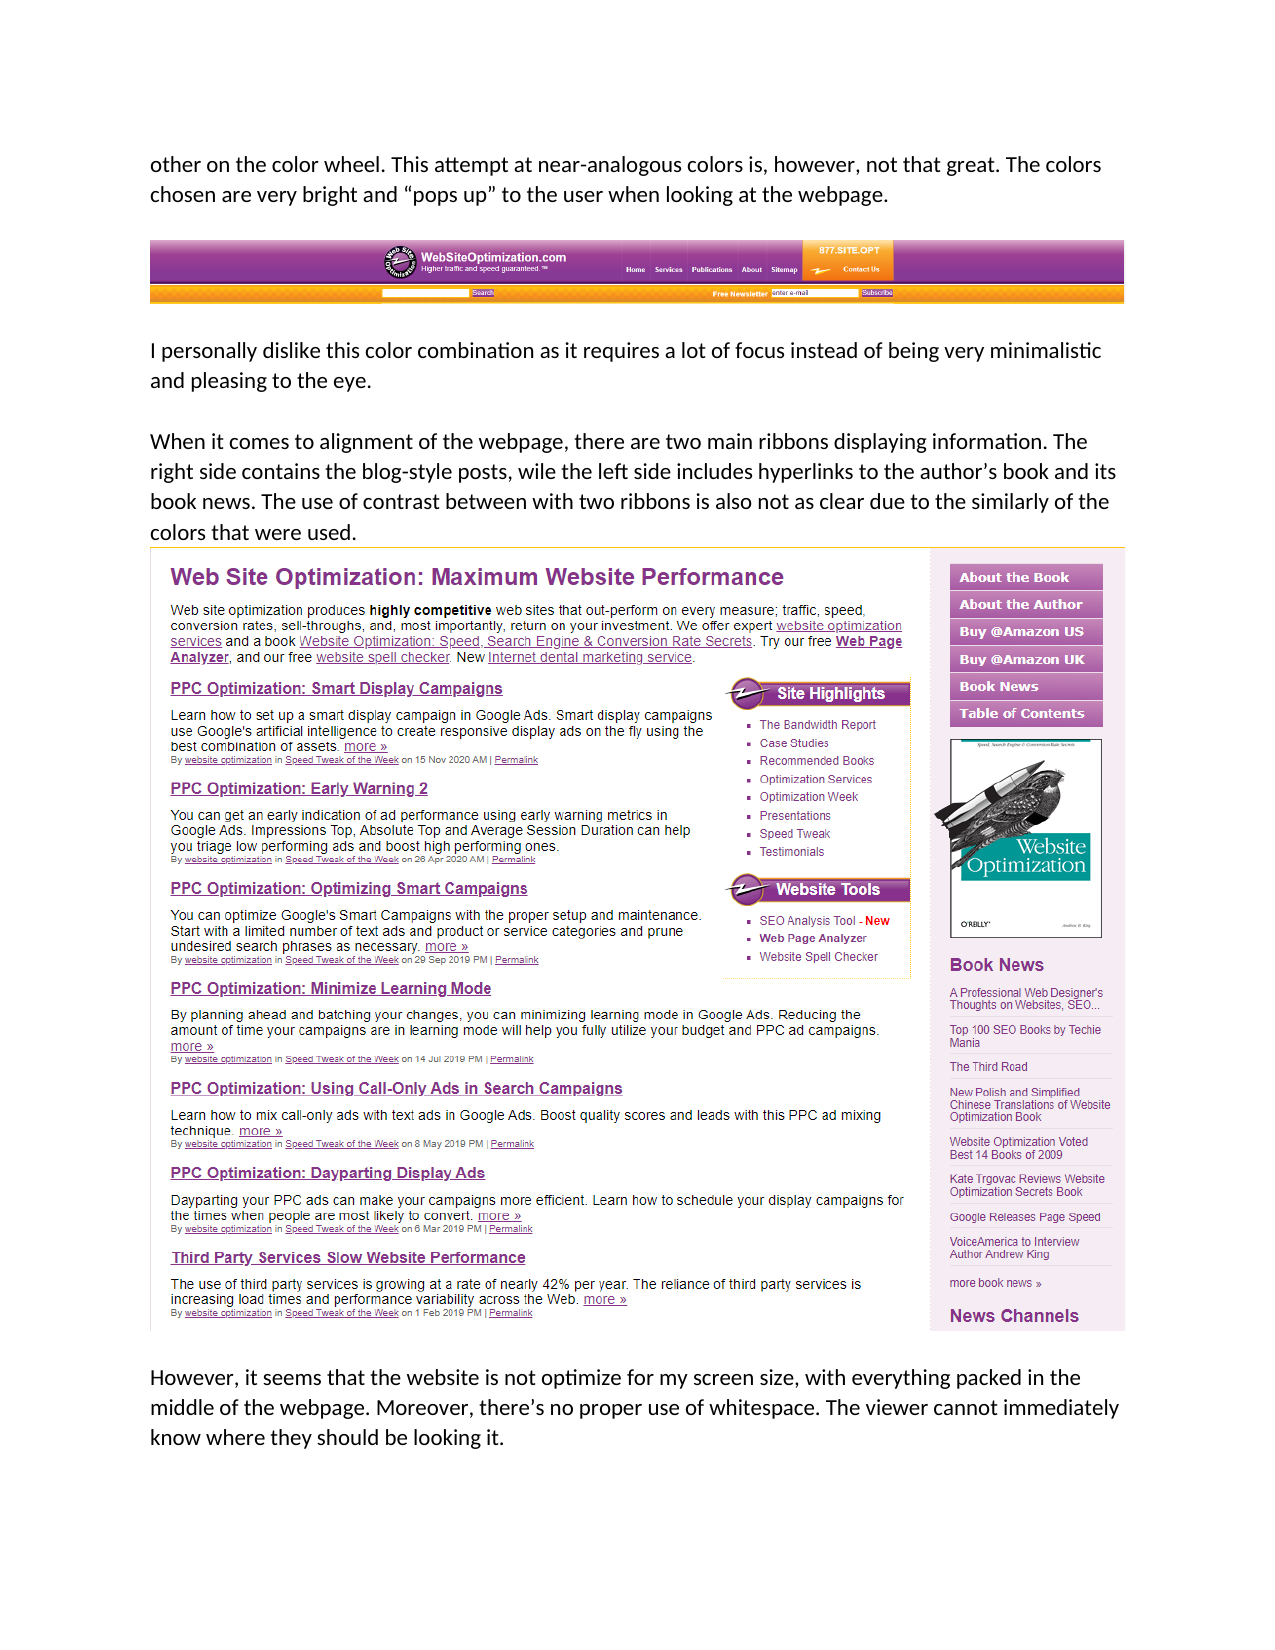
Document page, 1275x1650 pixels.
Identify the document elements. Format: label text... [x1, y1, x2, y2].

picture [150, 240, 1125, 304]
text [150, 150, 1125, 240]
picture [150, 547, 1125, 1331]
